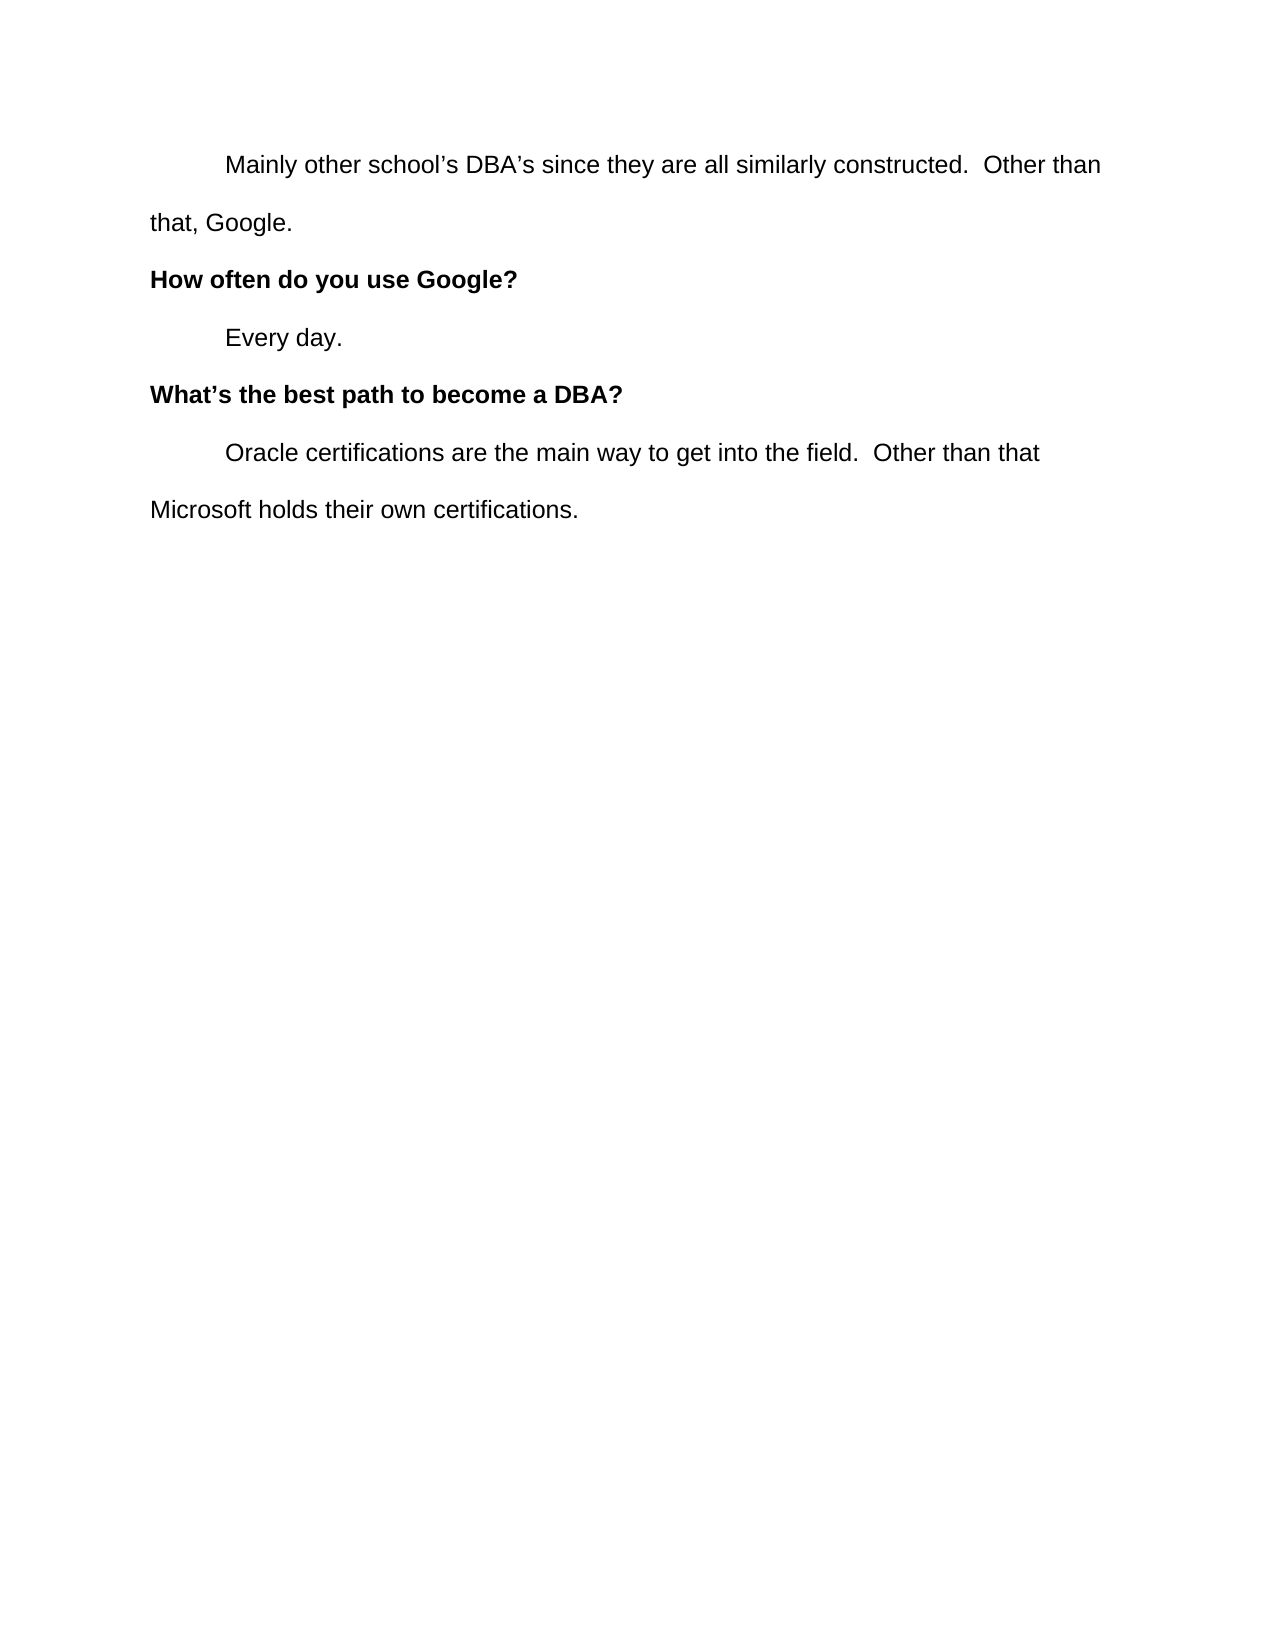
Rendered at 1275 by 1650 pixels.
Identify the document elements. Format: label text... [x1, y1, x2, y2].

text What’s the best path to become a DBA? [150, 380, 1125, 409]
text Every day. [150, 322, 1125, 351]
text Mainly other school’s DBA’s since they are all similarly constructed. Other than that, Google. [150, 150, 1125, 236]
text Oracle certifications are the main way to get into the field. Other than that Microsoft holds their own certifications. [150, 437, 1125, 524]
text How often do you use Google? [150, 265, 1125, 294]
